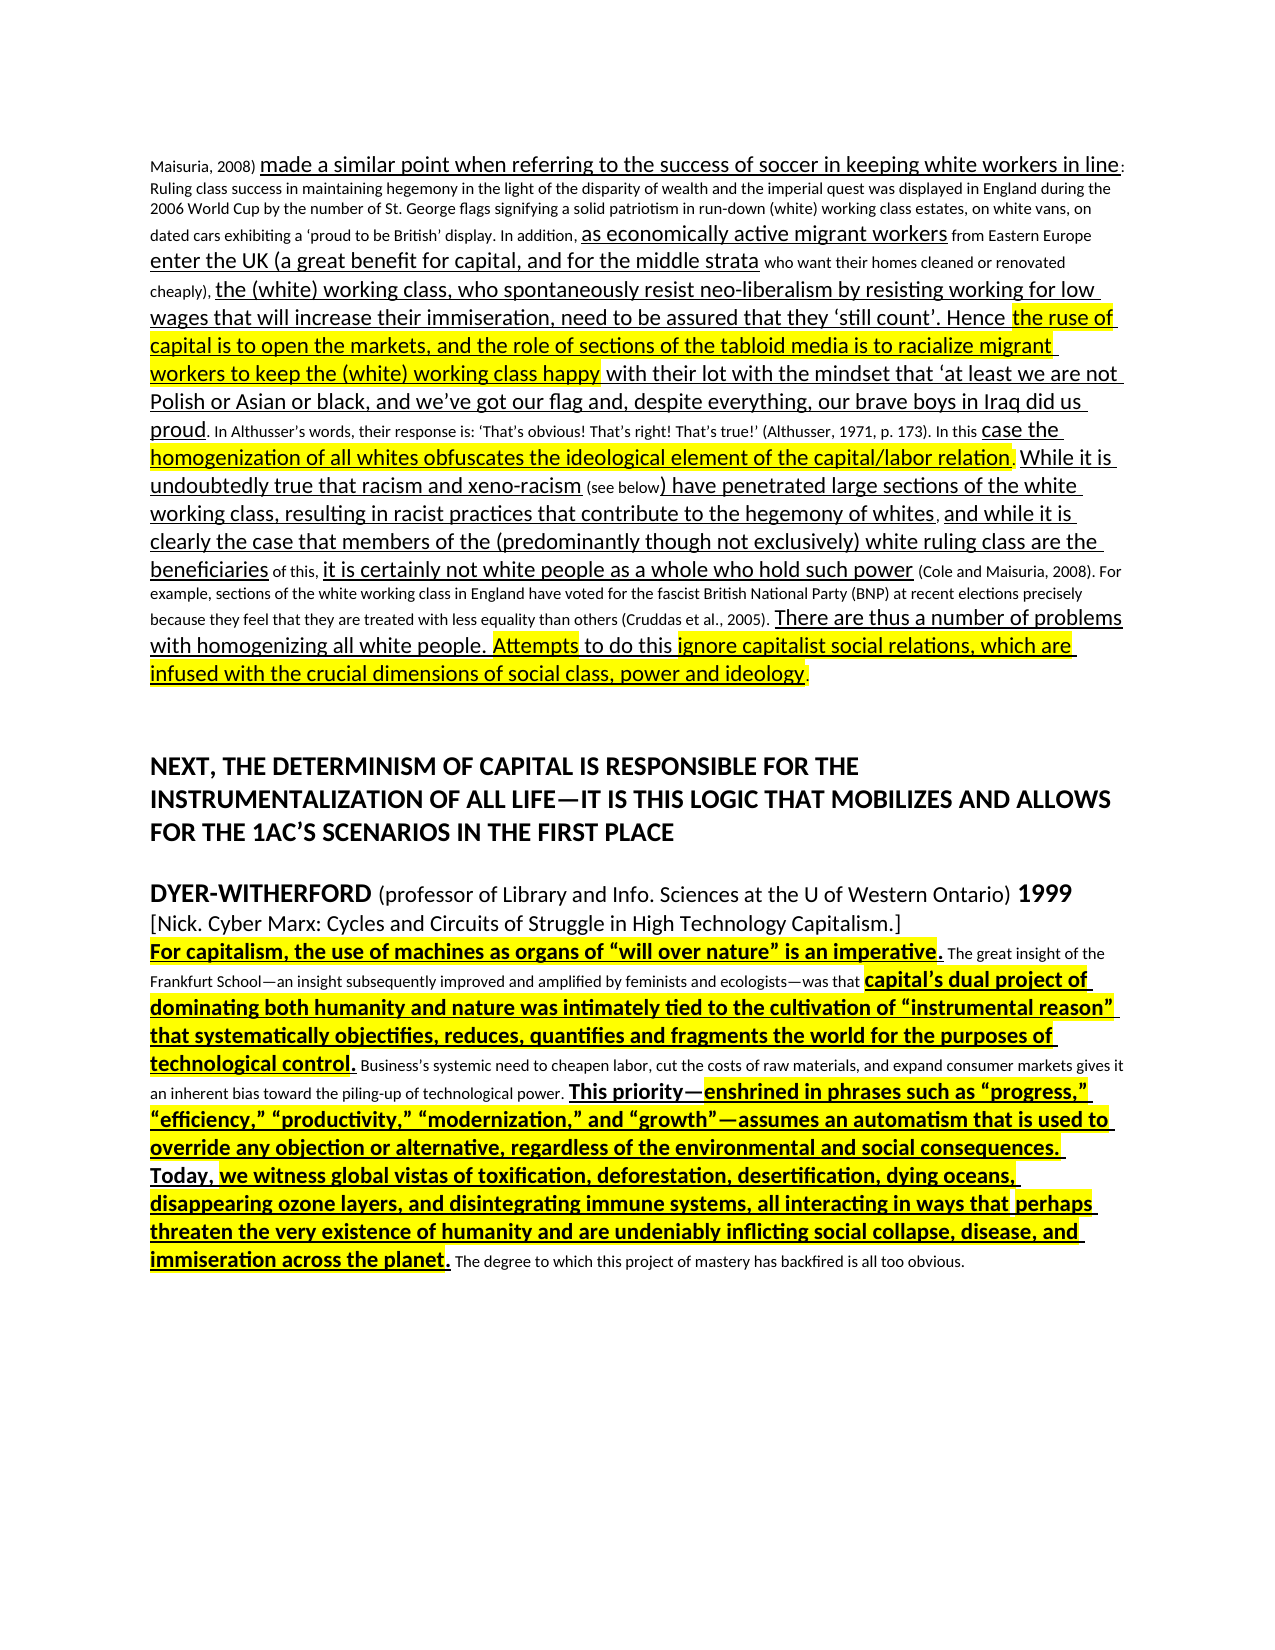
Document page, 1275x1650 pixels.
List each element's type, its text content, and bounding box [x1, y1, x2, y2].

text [150, 150, 1125, 687]
text For capitalism, the use of machines as organs of “will over nature” is an imperative. The great insight of the Frankfurt School—an insight subsequently improved and amplified by feminists and ecologists—was that capital’s dual project of dominating both humanity and nature was intimately tied to the cultivation of “instrumental reason” that systematically objectifies, reduces, quantifies and fragments the world for the purposes of technological control. Business’s systemic need to cheapen labor, cut the costs of raw materials, and expand consumer markets gives it an inherent bias toward the piling-up of technological power. This priority—enshrined in phrases such as “progress,” “efficiency,” “productivity,” “modernization,” and “growth”—assumes an automatism that is used to override any objection or alternative, regardless of the environmental and social consequences. Today, we witness global vistas of toxification, deforestation, desertification, dying oceans, disappearing ozone layers, and disintegrating immune systems, all interacting in ways that perhaps threaten the very existence of humanity and are undeniably inflicting social collapse, disease, and immiseration across the planet. The degree to which this project of mastery has backfired is all too obvious. [150, 937, 1125, 1273]
subtitle NEXT, THE DETERMINISM OF CAPITAL IS RESPONSIBLE FOR THE INSTRUMENTALIZATION OF ALL LIFE—IT IS THIS LOGIC THAT MOBILIZES AND ALLOWS FOR THE 1AC’S SCENARIOS IN THE FIRST PLACE [150, 749, 1125, 848]
text DYER-WITHERFORD (professor of Library and Info. Sciences at the U of Western Ontario) 1999 [Nick. Cyber Marx: Cycles and Circuits of Struggle in High Technology Capitalism.] [150, 876, 1125, 937]
